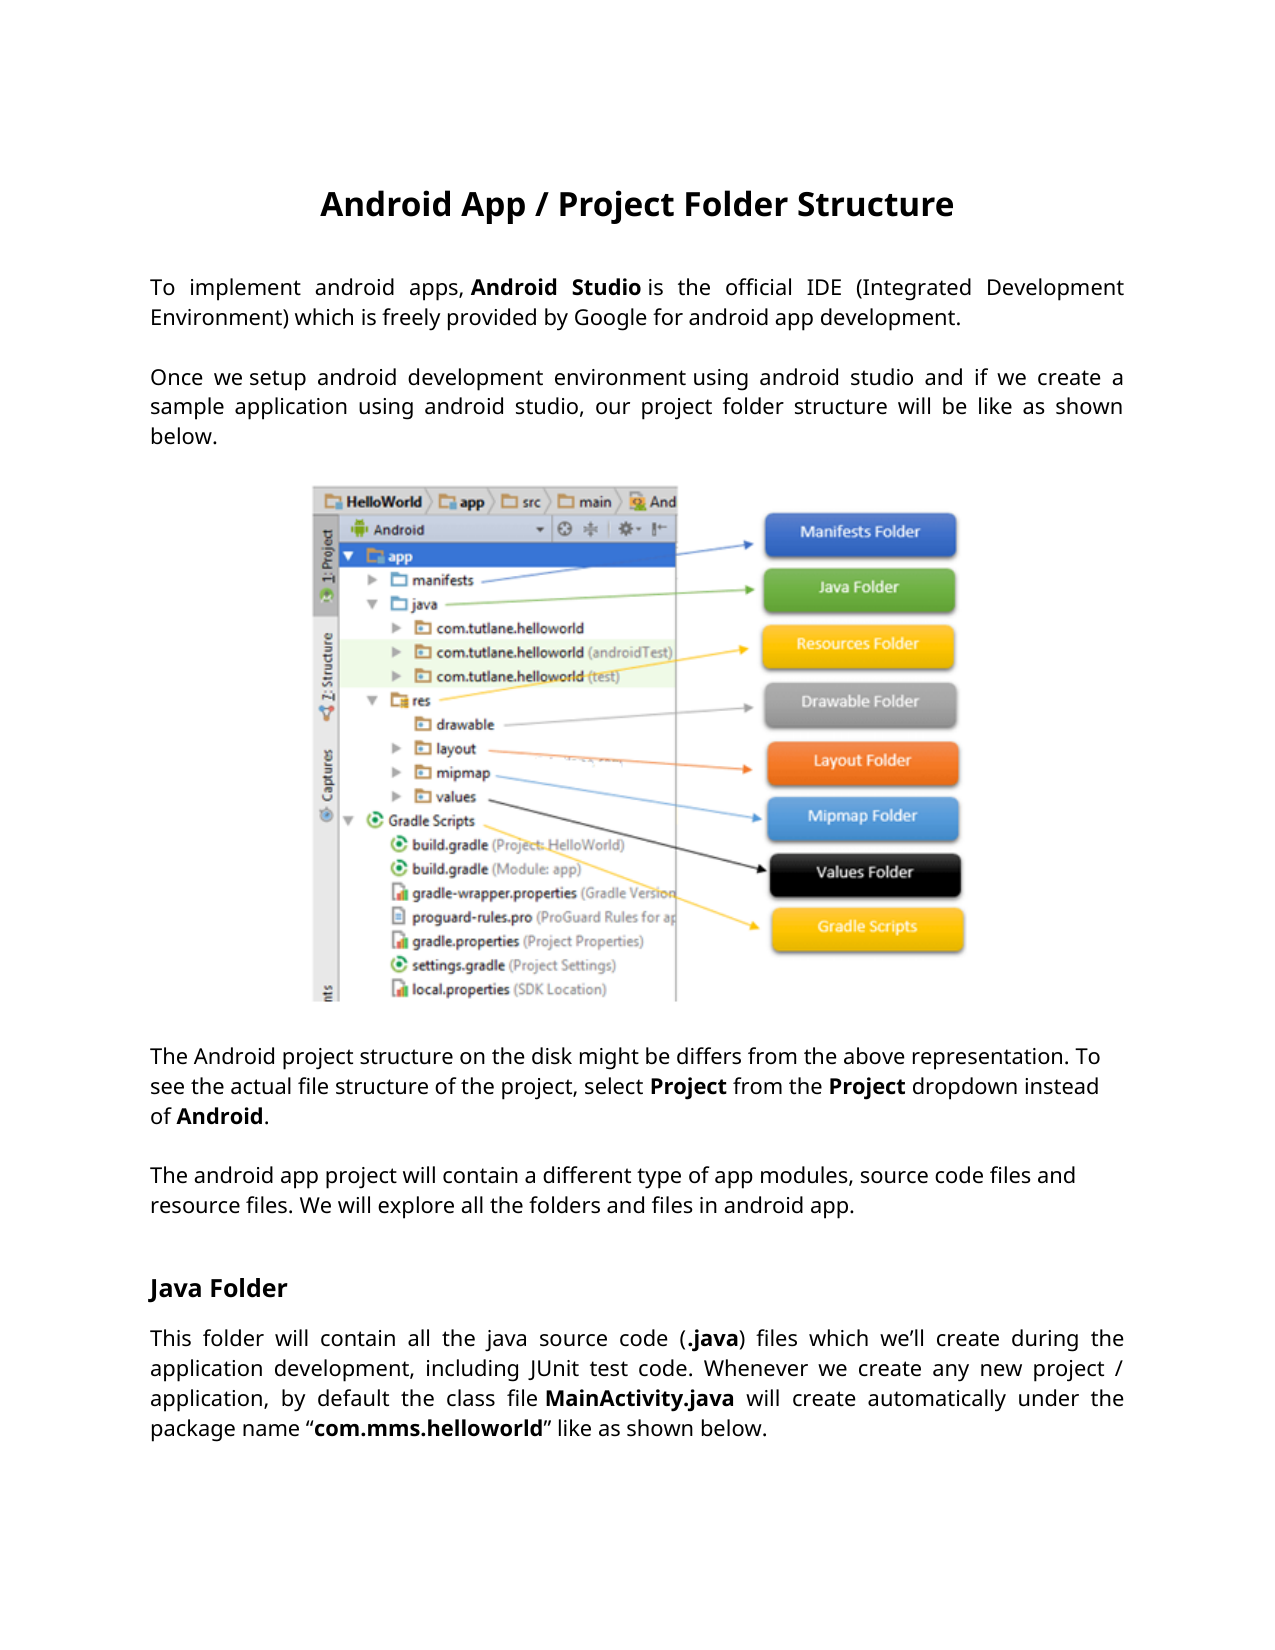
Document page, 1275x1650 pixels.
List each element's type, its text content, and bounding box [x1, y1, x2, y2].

text The Android project structure on the disk might be differs from the above representation. To see the actual file structure of the project, select Project from the Project dropdown instead of Android. [150, 1041, 1125, 1131]
text The android app project will contain a different type of app modules, source code files and resource files. We will explore all the folders and files in android app. [150, 1161, 1125, 1220]
picture [305, 480, 970, 1012]
text To implement android apps, Android Studio is the official IDE (Integrated Development Environment) which is freely provided by Google for android app development. [150, 272, 1125, 332]
text Java Folder [150, 1239, 1125, 1304]
text Android App / Project Folder Structure [150, 181, 1125, 227]
text Once we setup android development environment using android studio and if we create a sample application using android studio, our project folder structure will be like as shown below. [150, 361, 1125, 451]
text This folder will contain all the java source code (.java) files which we’ll create during the application development, including JUnit test code. Whenever we create any new project / application, by default the class file MainActivity.java will create automatically under the package name “com.mms.helloworld” like as shown below. [150, 1323, 1125, 1442]
